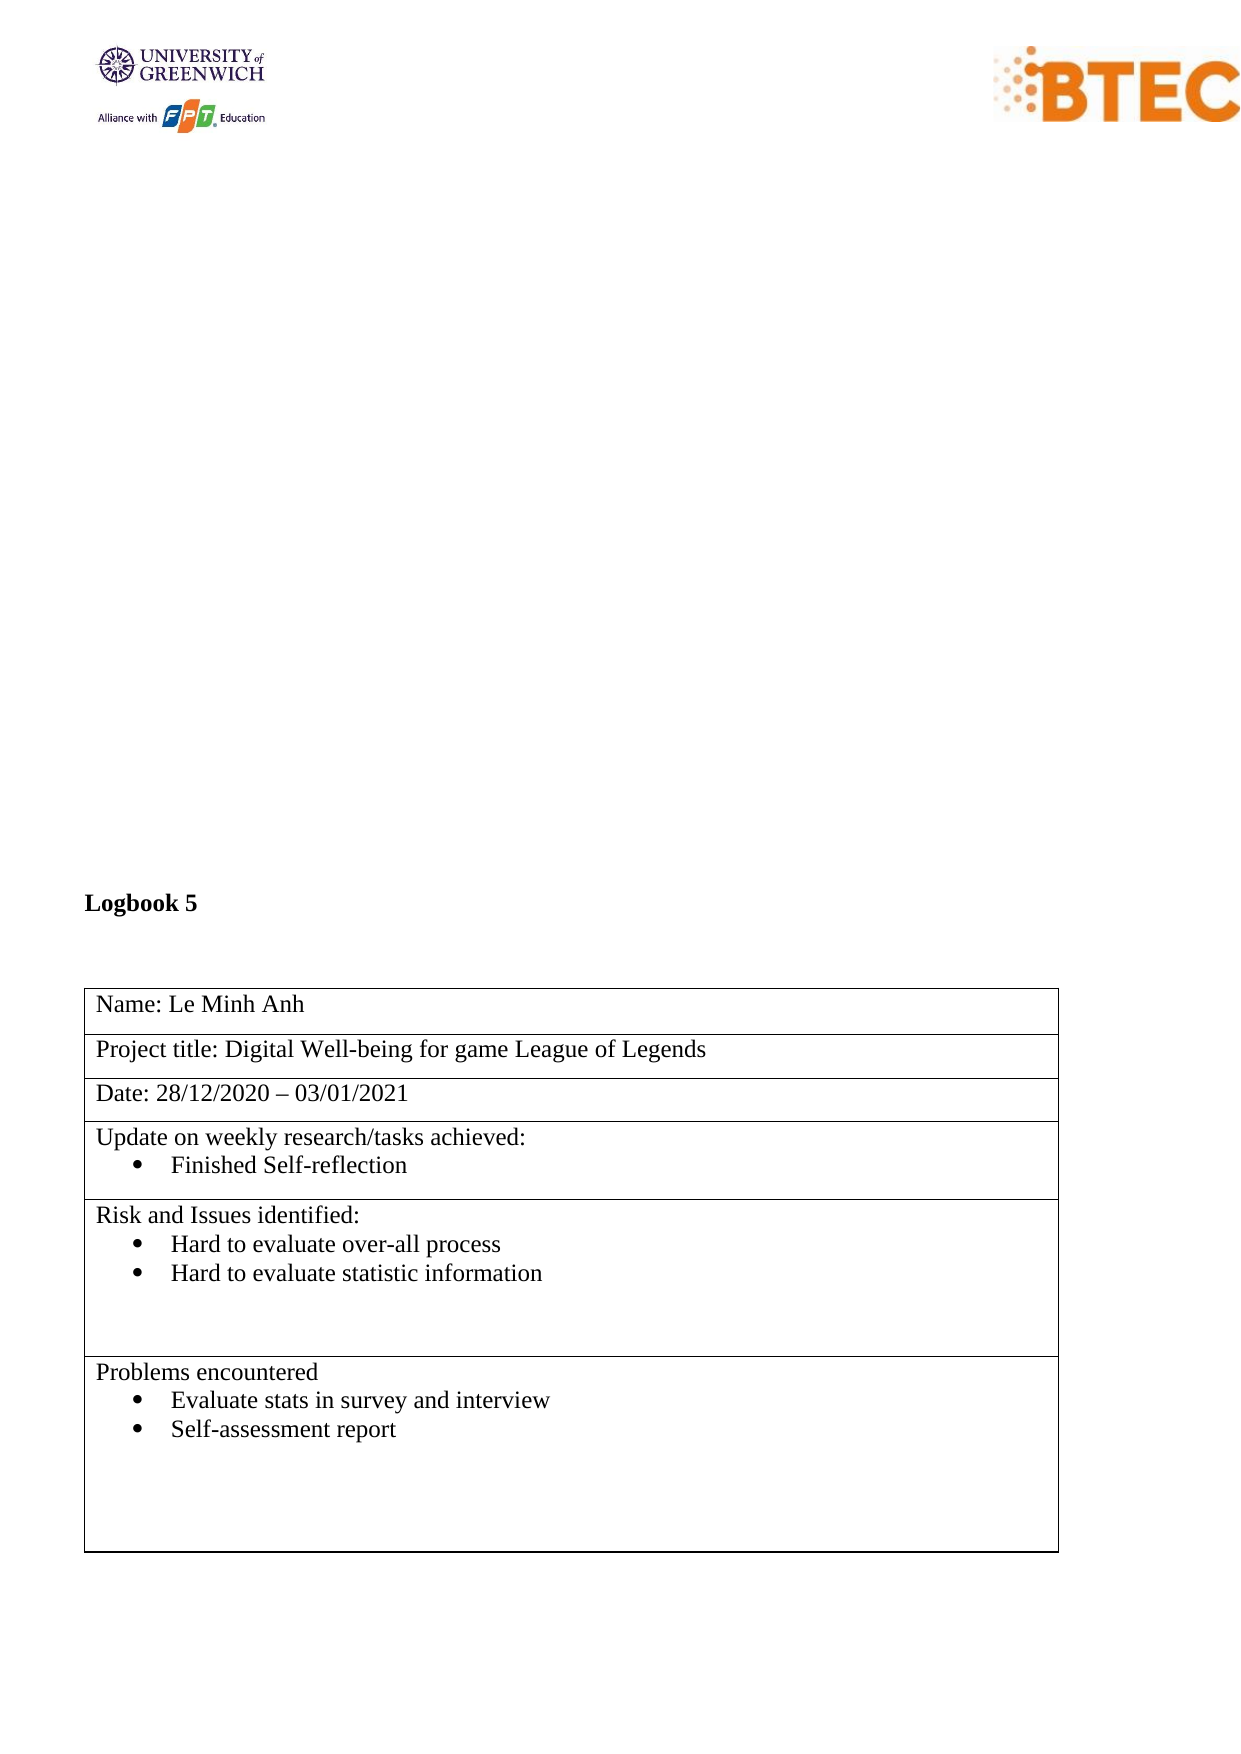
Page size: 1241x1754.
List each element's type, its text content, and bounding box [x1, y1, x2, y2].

picture [84, 32, 277, 144]
table_cell Problems encountered Evaluate stats in survey and interview Self-assessment report [85, 1357, 1058, 1551]
table_cell Update on weekly research/tasks achieved: Finished Self-reflection [85, 1122, 1058, 1199]
table_cell Risk and Issues identified: Hard to evaluate over-all process Hard to evaluate statistic information [85, 1200, 1058, 1356]
table_cell Date: 28/12/2020 – 03/01/2021 [85, 1079, 1058, 1121]
table_header Name: Le Minh Anh [85, 989, 1058, 1033]
table_cell Project title: Digital Well-being for game League of Legends [85, 1035, 1058, 1077]
subtitle Logbook 5 [84, 888, 1118, 917]
picture [993, 46, 1241, 122]
